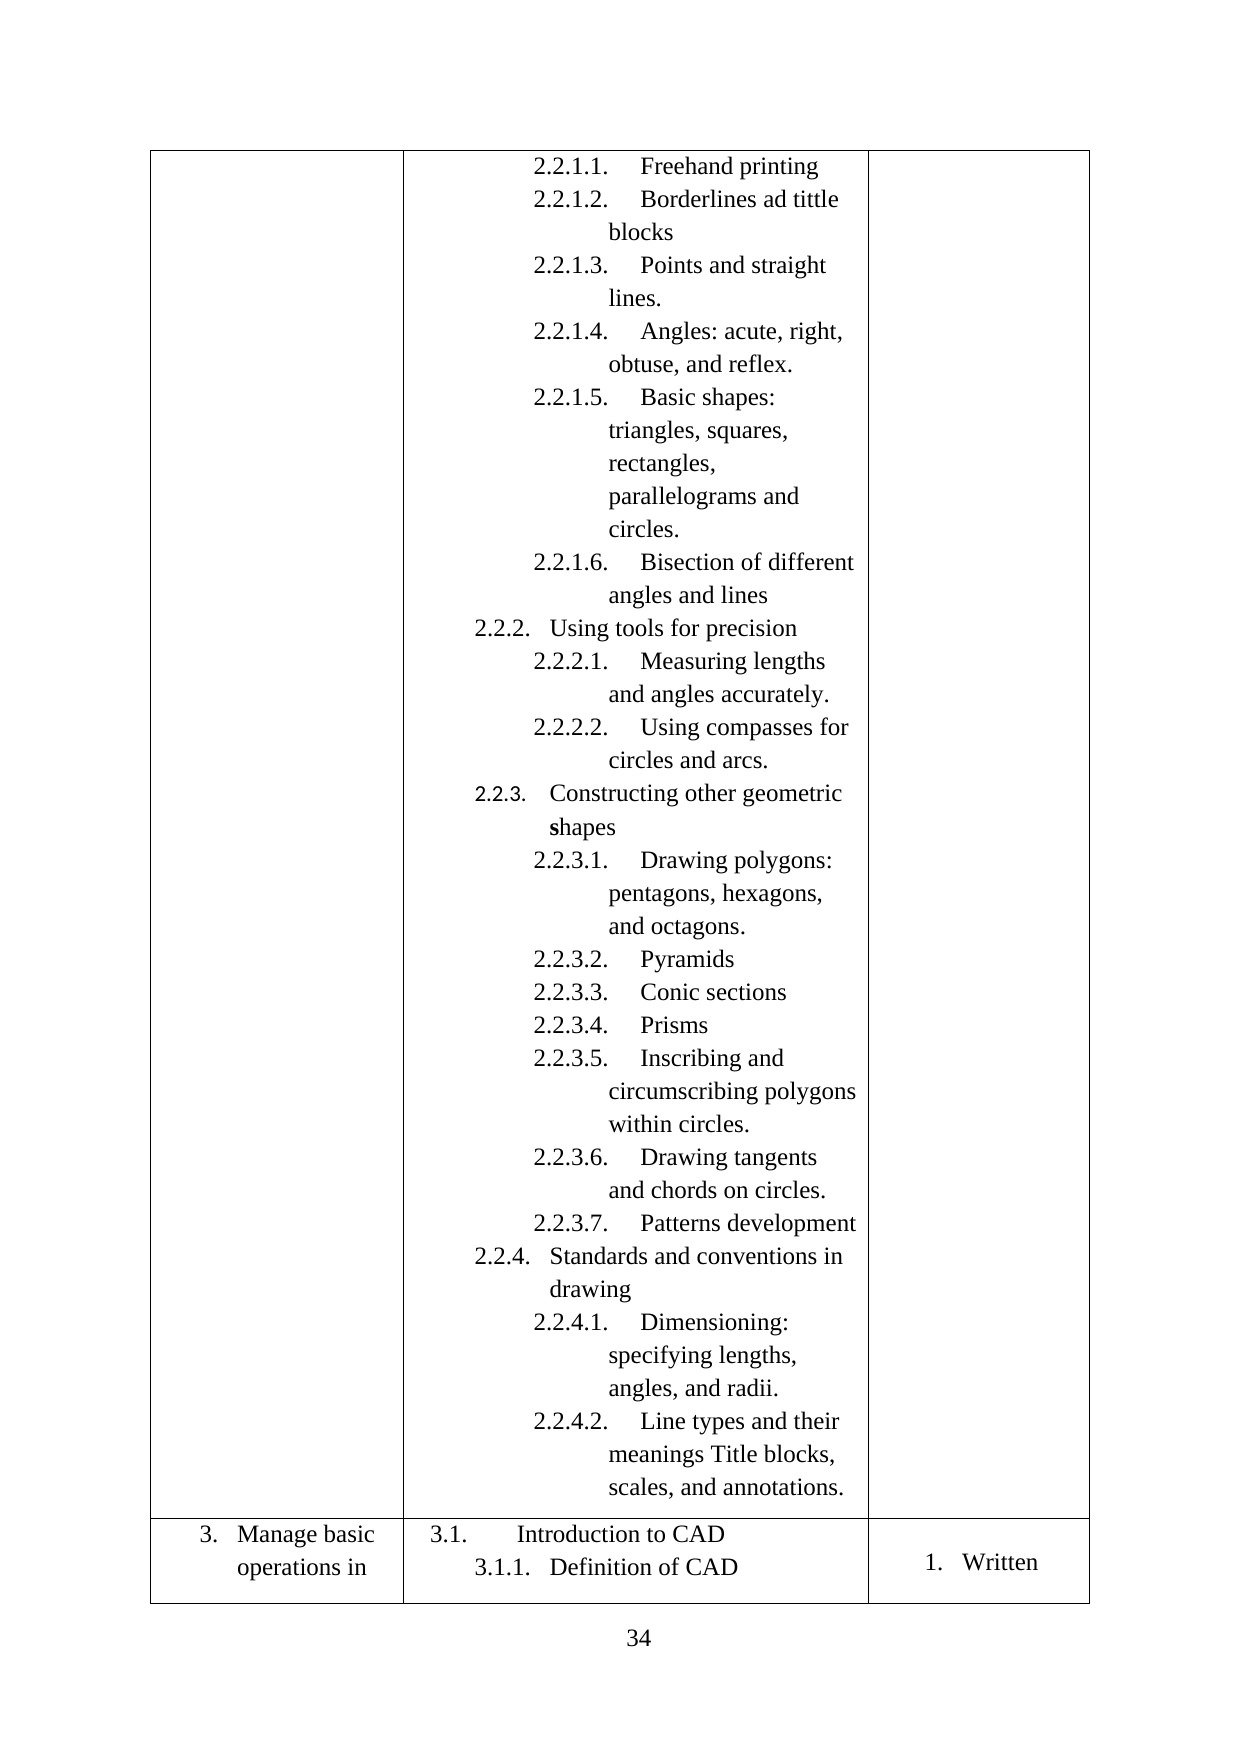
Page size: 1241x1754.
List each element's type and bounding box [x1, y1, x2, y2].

table_cell [151, 151, 403, 1518]
table_cell [869, 1519, 1089, 1603]
table_cell [404, 151, 868, 1518]
table_cell [869, 151, 1089, 1518]
table_cell [404, 1519, 868, 1603]
table_cell [151, 1519, 403, 1603]
